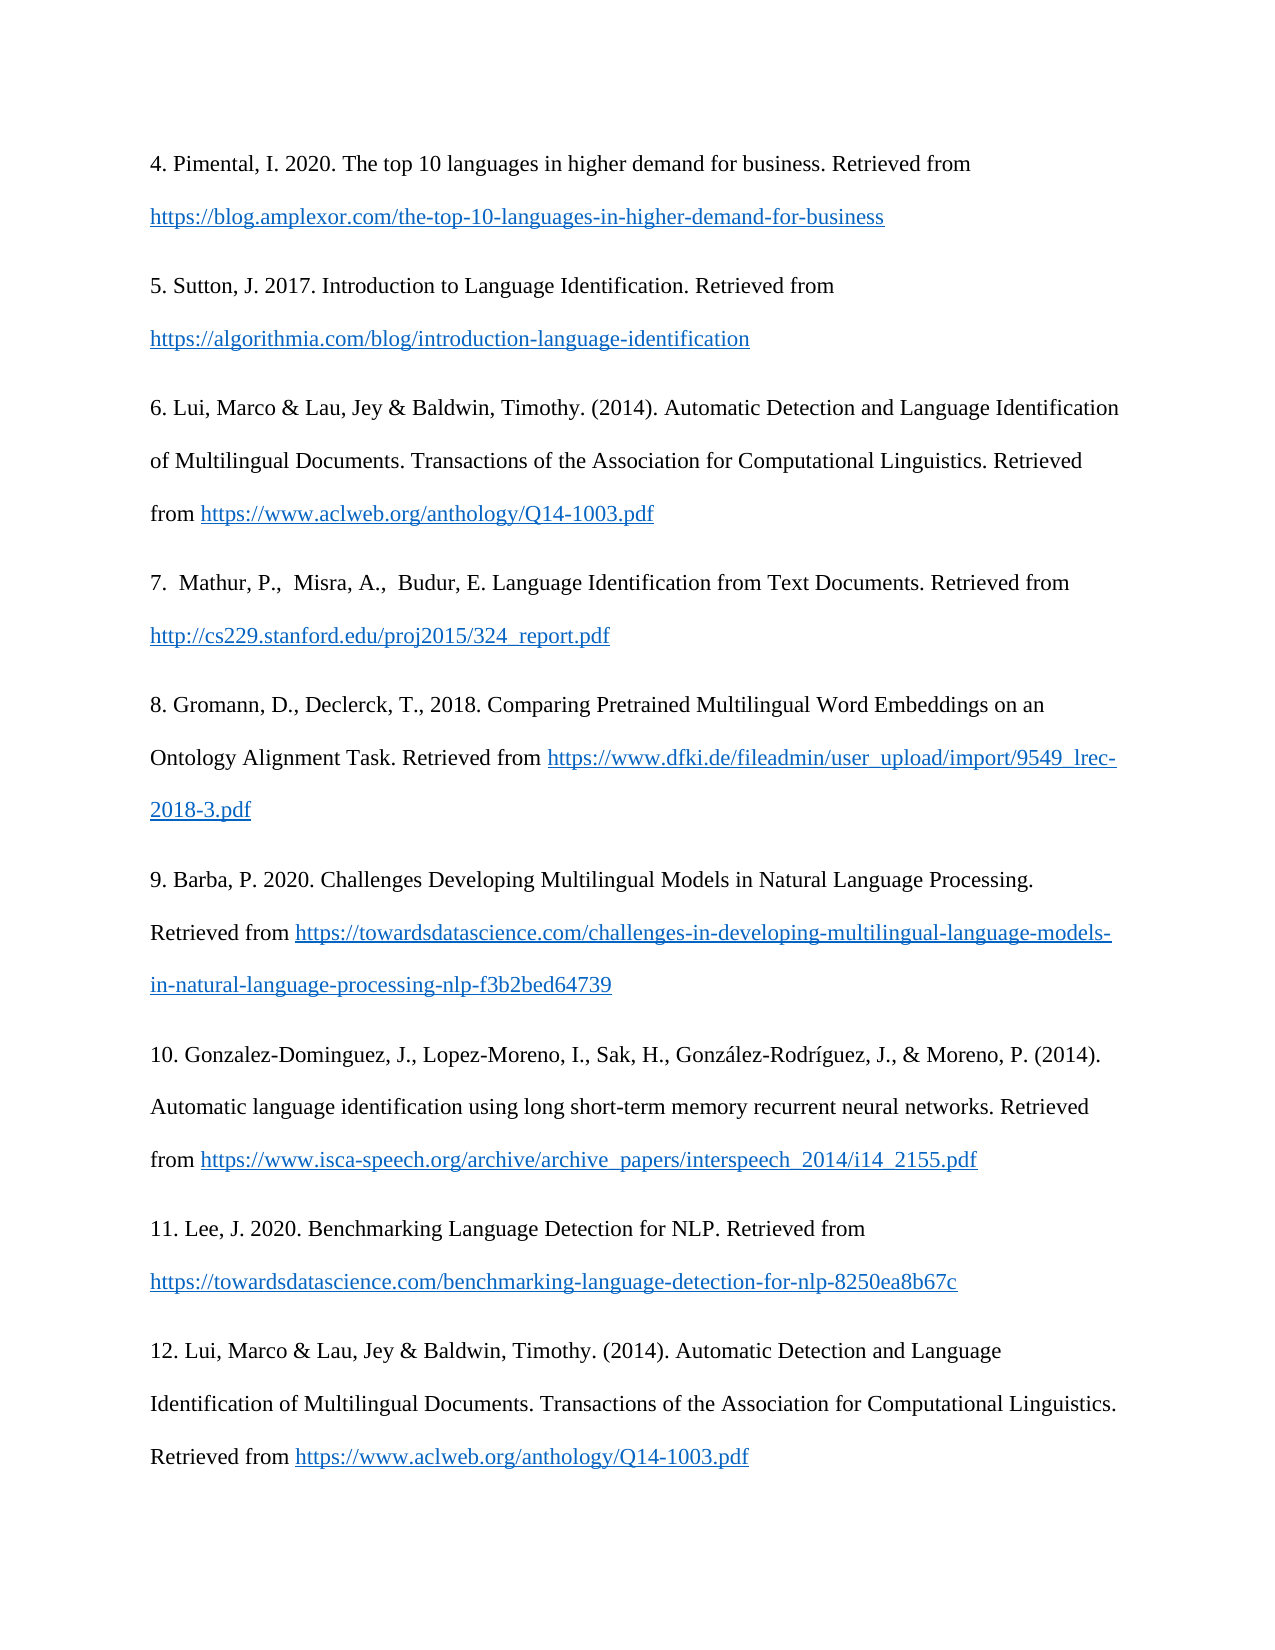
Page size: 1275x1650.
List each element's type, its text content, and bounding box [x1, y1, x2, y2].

text 9. Barba, P. 2020. Challenges Developing Multilingual Models in Natural Language Processing. Retrieved from https://towardsdatascience.com/challenges-in-developing-multilingual-language-models-in-natural-language-processing-nlp-f3b2bed64739 [150, 866, 1125, 998]
text 12. Lui, Marco & Lau, Jey & Baldwin, Timothy. (2014). Automatic Detection and Language Identification of Multilingual Documents. Transactions of the Association for Computational Linguistics. Retrieved from https://www.aclweb.org/anthology/Q14-1003.pdf [150, 1337, 1125, 1469]
text 10. Gonzalez-Dominguez, J., Lopez-Moreno, I., Sak, H., González-Rodríguez, J., & Moreno, P. (2014). Automatic language identification using long short-term memory recurrent neural networks. Retrieved from https://www.isca-speech.org/archive/archive_papers/interspeech_2014/i14_2155.pdf [150, 1041, 1125, 1172]
text 11. Lee, J. 2020. Benchmarking Language Detection for NLP. Retrieved from https://towardsdatascience.com/benchmarking-language-detection-for-nlp-8250ea8b67c [150, 1215, 1125, 1294]
text 5. Sutton, J. 2017. Introduction to Language Identification. Retrieved from https://algorithmia.com/blog/introduction-language-identification [150, 272, 1125, 351]
text 8. Gromann, D., Declerck, T., 2018. Comparing Pretrained Multilingual Word Embeddings on an Ontology Alignment Task. Retrieved from https://www.dfki.de/fileadmin/user_upload/import/9549_lrec-2018-3.pdf [150, 691, 1125, 823]
text 7. Mathur, P., Misra, A., Budur, E. Language Identification from Text Documents. Retrieved from http://cs229.stanford.edu/proj2015/324_report.pdf [150, 569, 1125, 648]
text 6. Lui, Marco & Lau, Jey & Baldwin, Timothy. (2014). Automatic Detection and Language Identification of Multilingual Documents. Transactions of the Association for Computational Linguistics. Retrieved from https://www.aclweb.org/anthology/Q14-1003.pdf [150, 394, 1125, 526]
text 4. Pimental, I. 2020. The top 10 languages in higher demand for business. Retrieved from https://blog.amplexor.com/the-top-10-languages-in-higher-demand-for-business [150, 150, 1125, 229]
